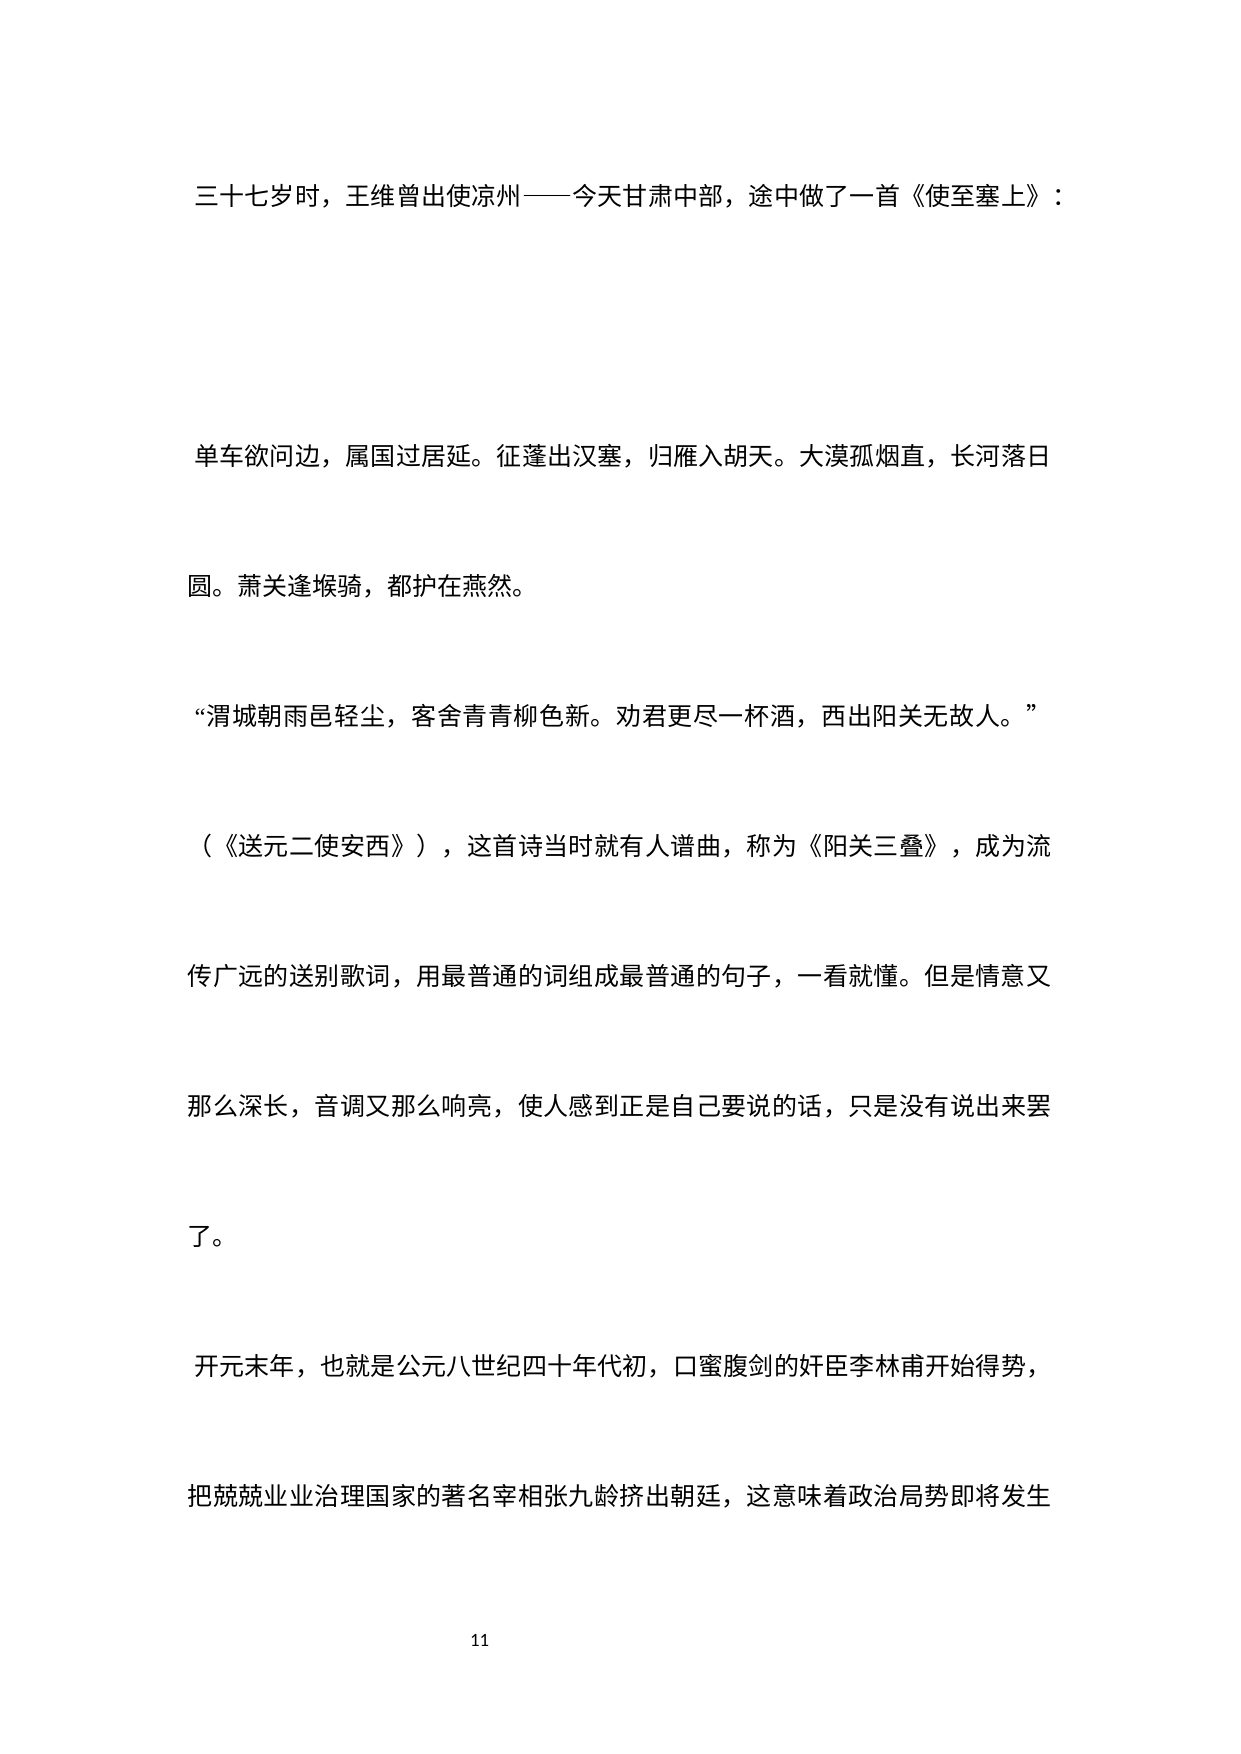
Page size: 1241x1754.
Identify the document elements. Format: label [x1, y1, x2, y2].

text [187, 162, 1053, 1527]
